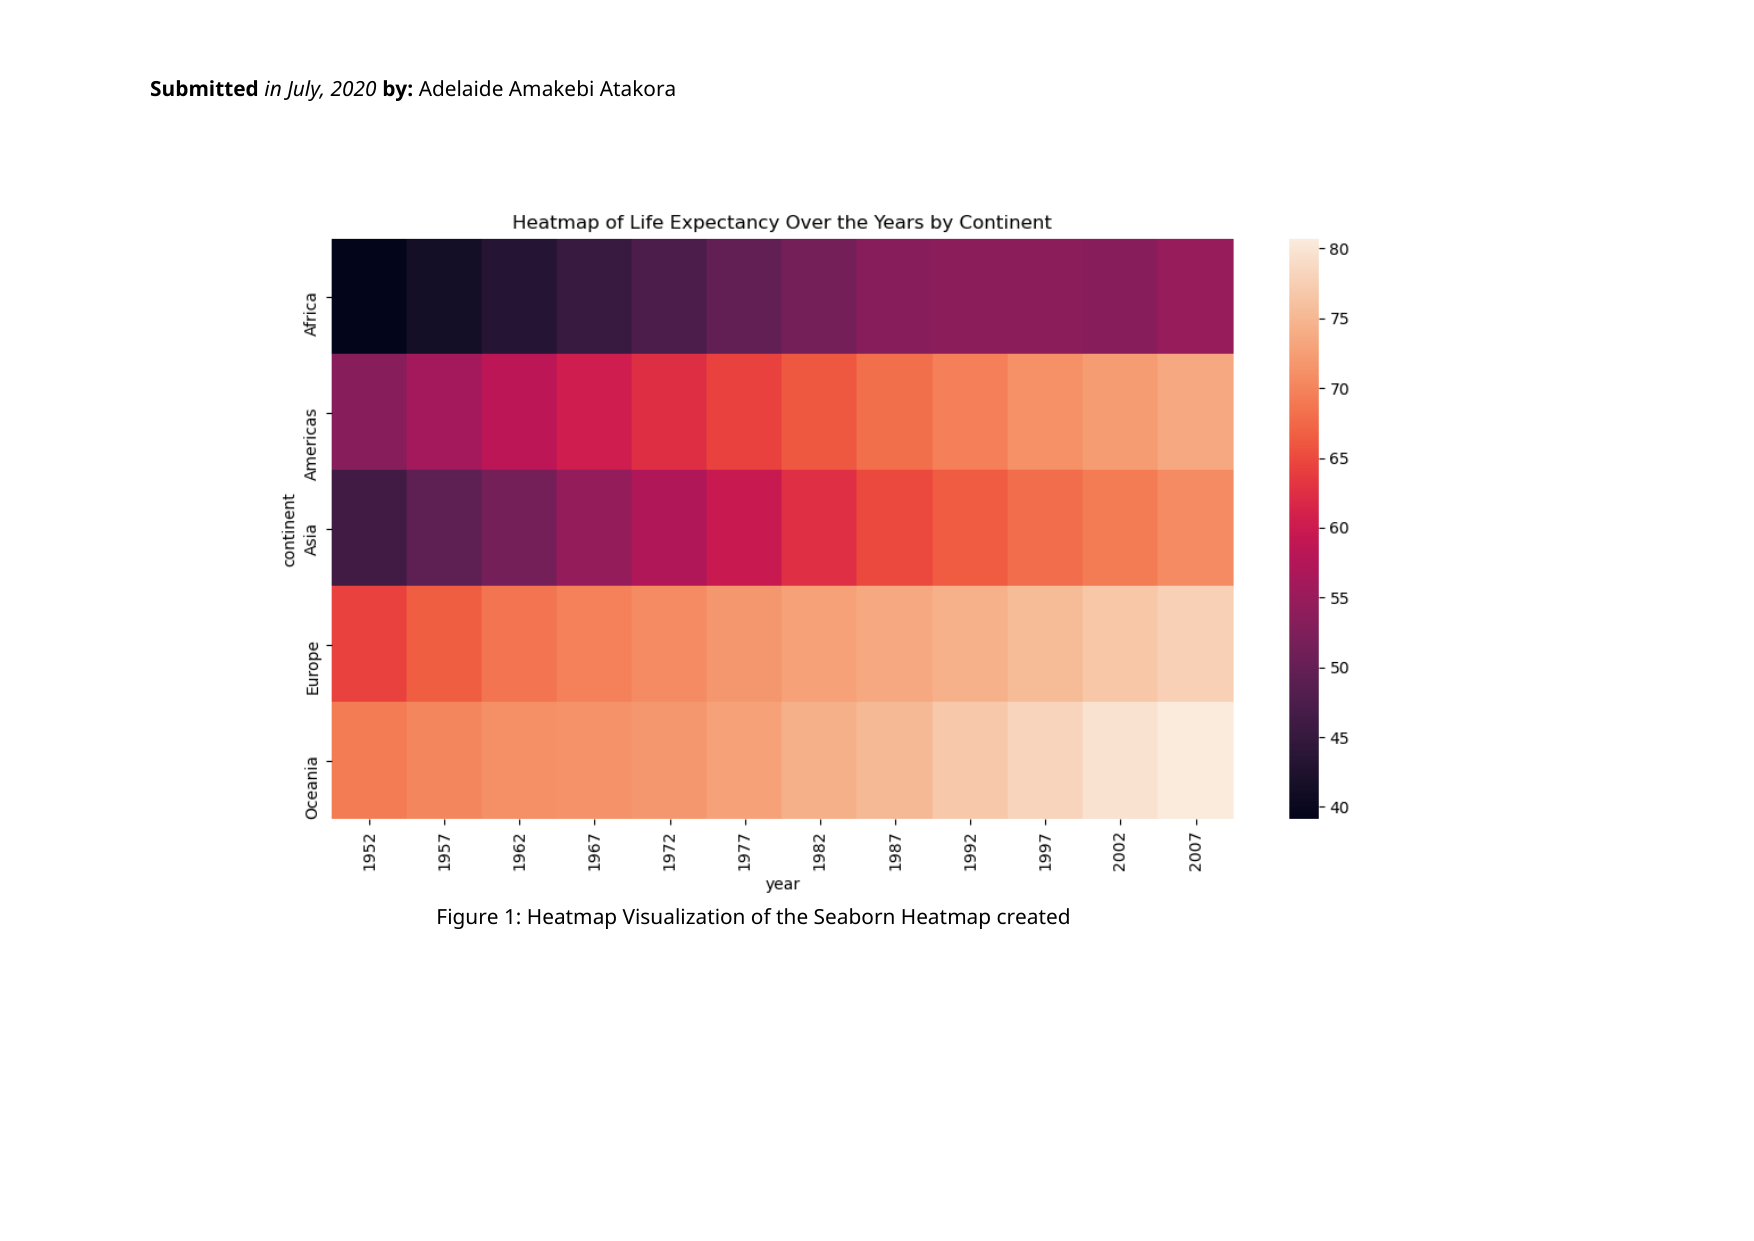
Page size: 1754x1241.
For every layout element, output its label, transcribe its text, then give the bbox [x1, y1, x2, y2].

picture [150, 149, 1604, 902]
text Figure 1: Heatmap Visualization of the Seaborn Heatmap created [150, 902, 1604, 931]
